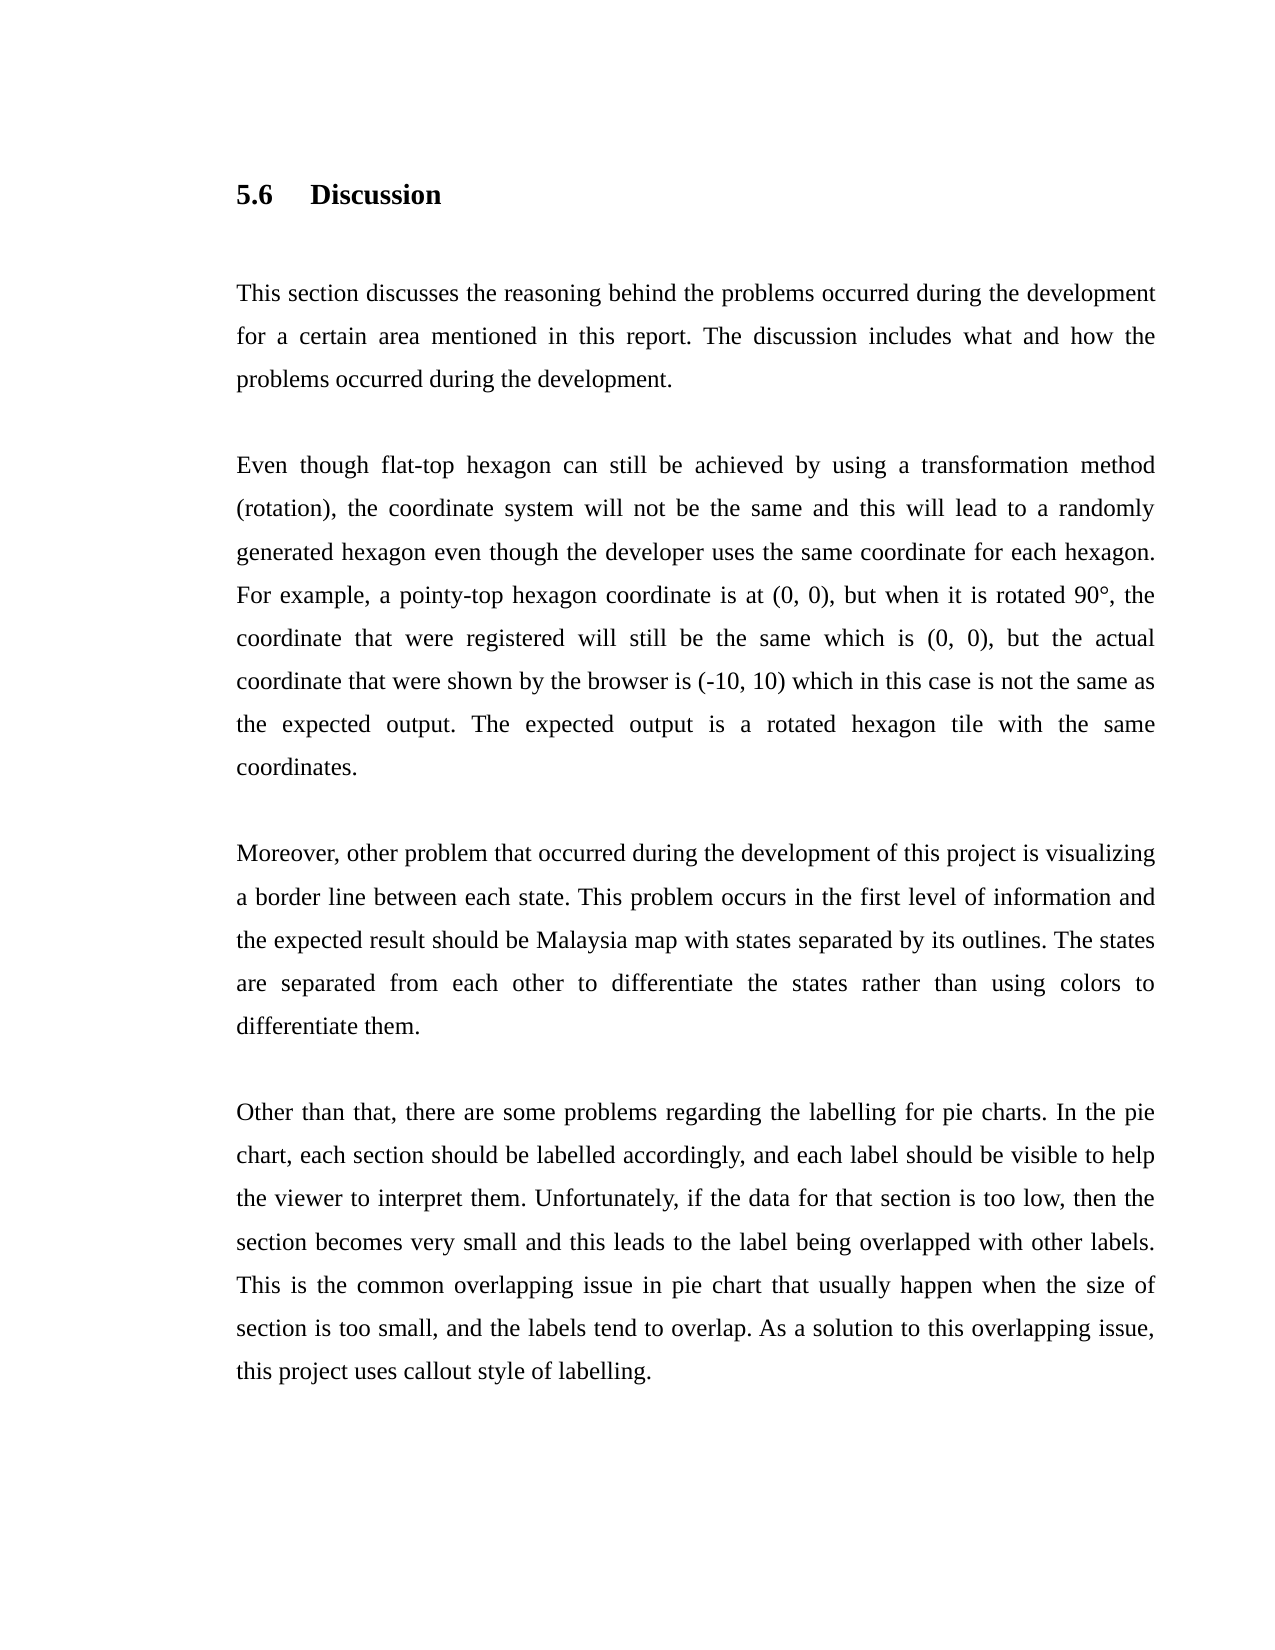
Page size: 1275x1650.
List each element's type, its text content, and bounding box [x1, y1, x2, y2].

text 5.6 Discussion [236, 177, 1157, 211]
text Moreover, other problem that occurred during the development of this project is visualizing a border line between each state. This problem occurs in the first level of information and the expected result should be Malaysia map with states separated by its outlines. The states are separated from each other to differentiate the states rather than using colors to differentiate them. [236, 838, 1157, 1040]
text Other than that, there are some problems regarding the labelling for pie charts. In the pie chart, each section should be labelled accordingly, and each label should be visible to help the viewer to interpret them. Unfortunately, if the data for that section is too low, then the section becomes very small and this leads to the label being overlapped with other labels. This is the common overlapping issue in pie chart that usually happen when the size of section is too small, and the labels tend to overlap. As a solution to this overlapping issue, this project uses callout style of labelling. [236, 1097, 1157, 1385]
text This section discusses the reasoning behind the problems occurred during the development for a certain area mentioned in this report. The discussion includes what and how the problems occurred during the development. [236, 278, 1157, 393]
text Even though flat-top hexagon can still be achieved by using a transformation method (rotation), the coordinate system will not be the same and this will lead to a randomly generated hexagon even though the developer uses the same coordinate for each hexagon. For example, a pointy-top hexagon coordinate is at (0, 0), but when it is rotated 90°, the coordinate that were registered will still be the same which is (0, 0), but the actual coordinate that were shown by the browser is (-10, 10) which in this case is not the same as the expected output. The expected output is a rotated hexagon tile with the same coordinates. [236, 450, 1157, 781]
